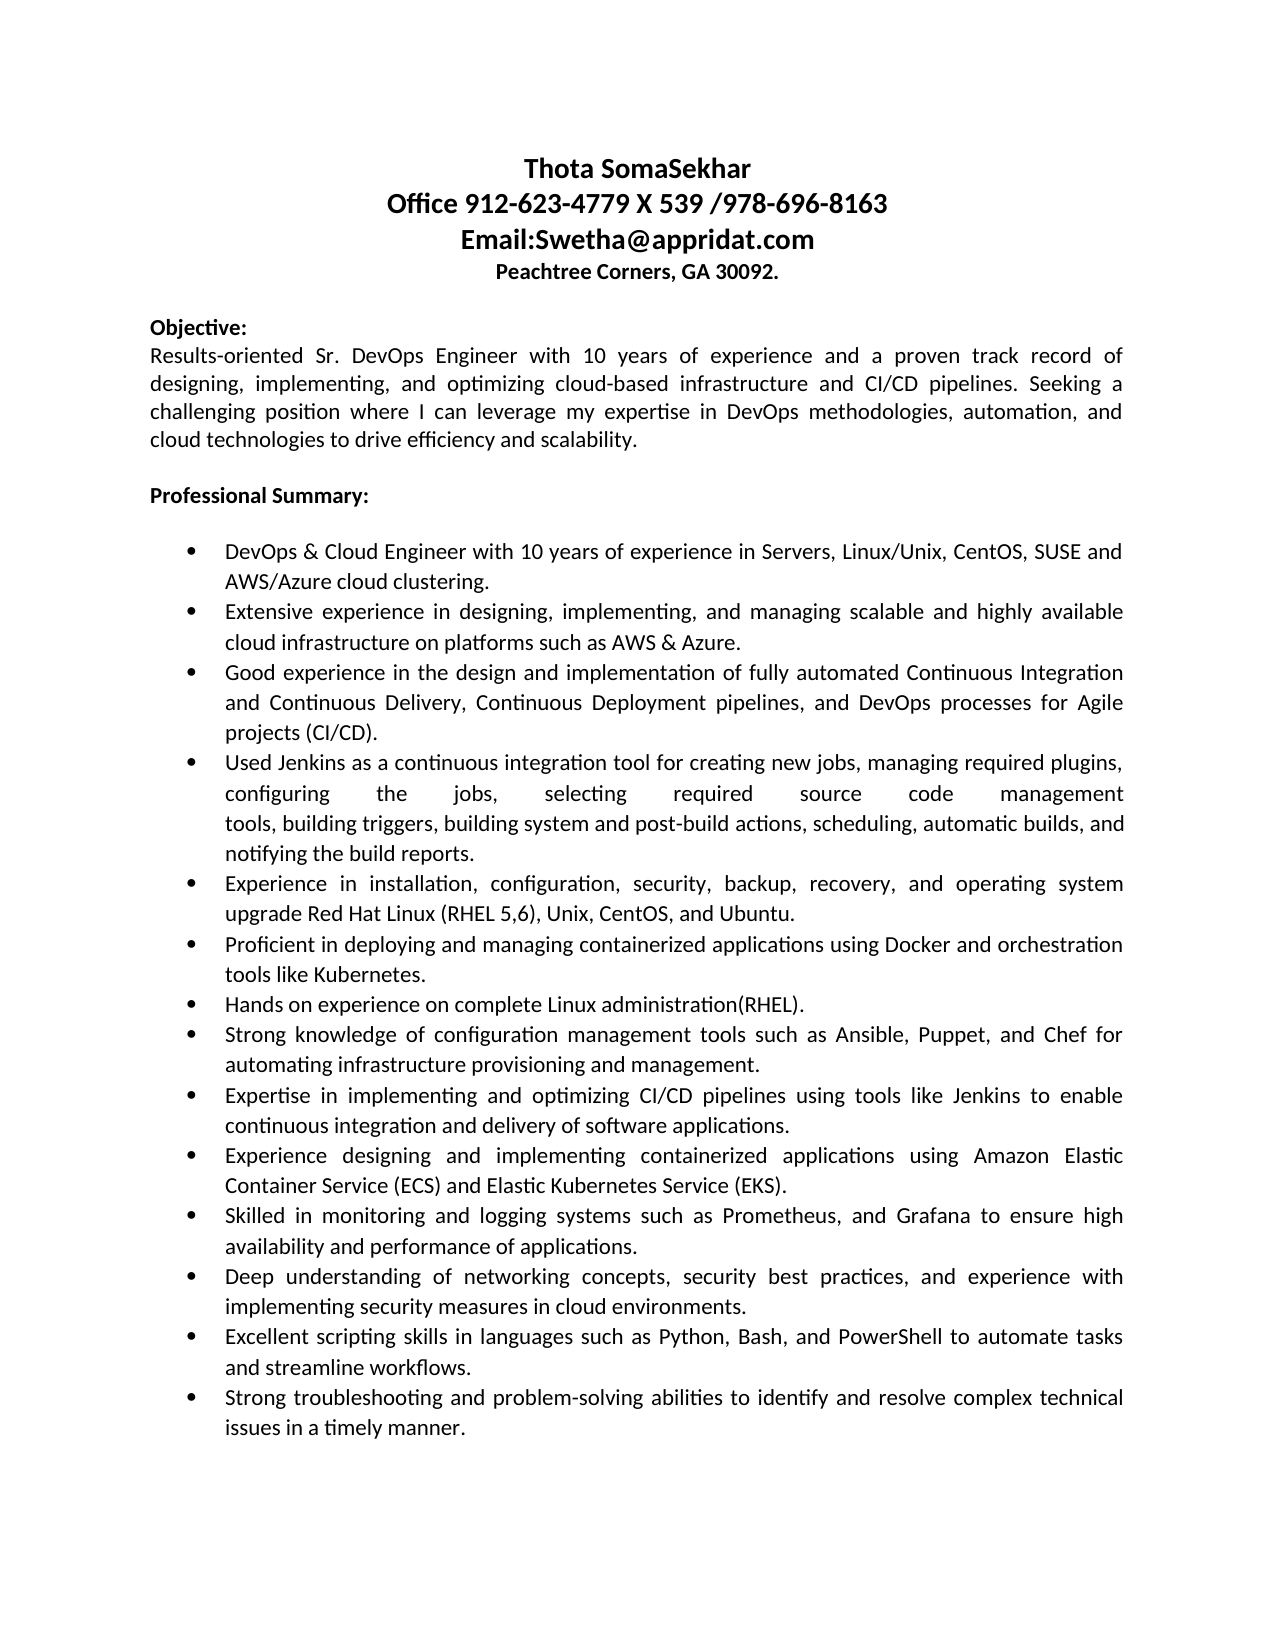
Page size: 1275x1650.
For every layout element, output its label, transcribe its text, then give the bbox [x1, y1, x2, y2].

text Peachtree Corners, GA 30092. [150, 257, 1125, 285]
list DevOps & Cloud Engineer with 10 years of experience in Servers, Linux/Unix, CentOS, SUSE and AWS/Azure cloud clustering. [187, 537, 1125, 595]
list Good experience in the design and implementation of fully automated Continuous Integration and Continuous Delivery, Continuous Deployment pipelines, and DevOps processes for Agile projects (CI/CD). [187, 658, 1125, 746]
list Skilled in monitoring and logging systems such as Prometheus, and Grafana to ensure high availability and performance of applications. [187, 1202, 1125, 1260]
text Professional Summary: [150, 481, 1125, 509]
text Thota SomaSekhar [150, 150, 1125, 186]
list Hands on experience on complete Linux administration(RHEL). [187, 990, 1125, 1018]
text Email:Swetha@appridat.com [150, 221, 1125, 257]
list Extensive experience in designing, implementing, and managing scalable and highly available cloud infrastructure on platforms such as AWS & Azure. [187, 597, 1125, 656]
list Used Jenkins as a continuous integration tool for creating new jobs, managing required plugins, configuring the jobs, selecting required source code management tools, building triggers, building system and post-build actions, scheduling, automatic builds, and notifying the build reports. [187, 748, 1125, 867]
text Office 912-623-4779 X 539 /978-696-8163 [150, 186, 1125, 221]
list Expertise in implementing and optimizing CI/CD pipelines using tools like Jenkins to enable continuous integration and delivery of software applications. [187, 1081, 1125, 1139]
list Strong knowledge of configuration management tools such as Ansible, Puppet, and Chef for automating infrastructure provisioning and management. [187, 1020, 1125, 1079]
list Proficient in deploying and managing containerized applications using Docker and orchestration tools like Kubernetes. [187, 930, 1125, 988]
list Excellent scripting skills in languages such as Python, Bash, and PowerShell to automate tasks and streamline workflows. [187, 1322, 1125, 1381]
list Deep understanding of networking concepts, security best practices, and experience with implementing security measures in cloud environments. [187, 1262, 1125, 1320]
text Results-oriented Sr. DevOps Engineer with 10 years of experience and a proven track record of designing, implementing, and optimizing cloud-based infrastructure and CI/CD pipelines. Seeking a challenging position where I can leverage my expertise in DevOps methodologies, automation, and cloud technologies to drive efficiency and scalability. [150, 341, 1125, 453]
list Experience designing and implementing containerized applications using Amazon Elastic Container Service (ECS) and Elastic Kubernetes Service (EKS). [187, 1141, 1125, 1199]
list Experience in installation, configuration, security, backup, recovery, and operating system upgrade Red Hat Linux (RHEL 5,6), Unix, CentOS, and Ubuntu. [187, 869, 1125, 928]
text Objective: [150, 313, 1125, 341]
list Strong troubleshooting and problem-solving abilities to identify and resolve complex technical issues in a timely manner. [187, 1383, 1125, 1441]
